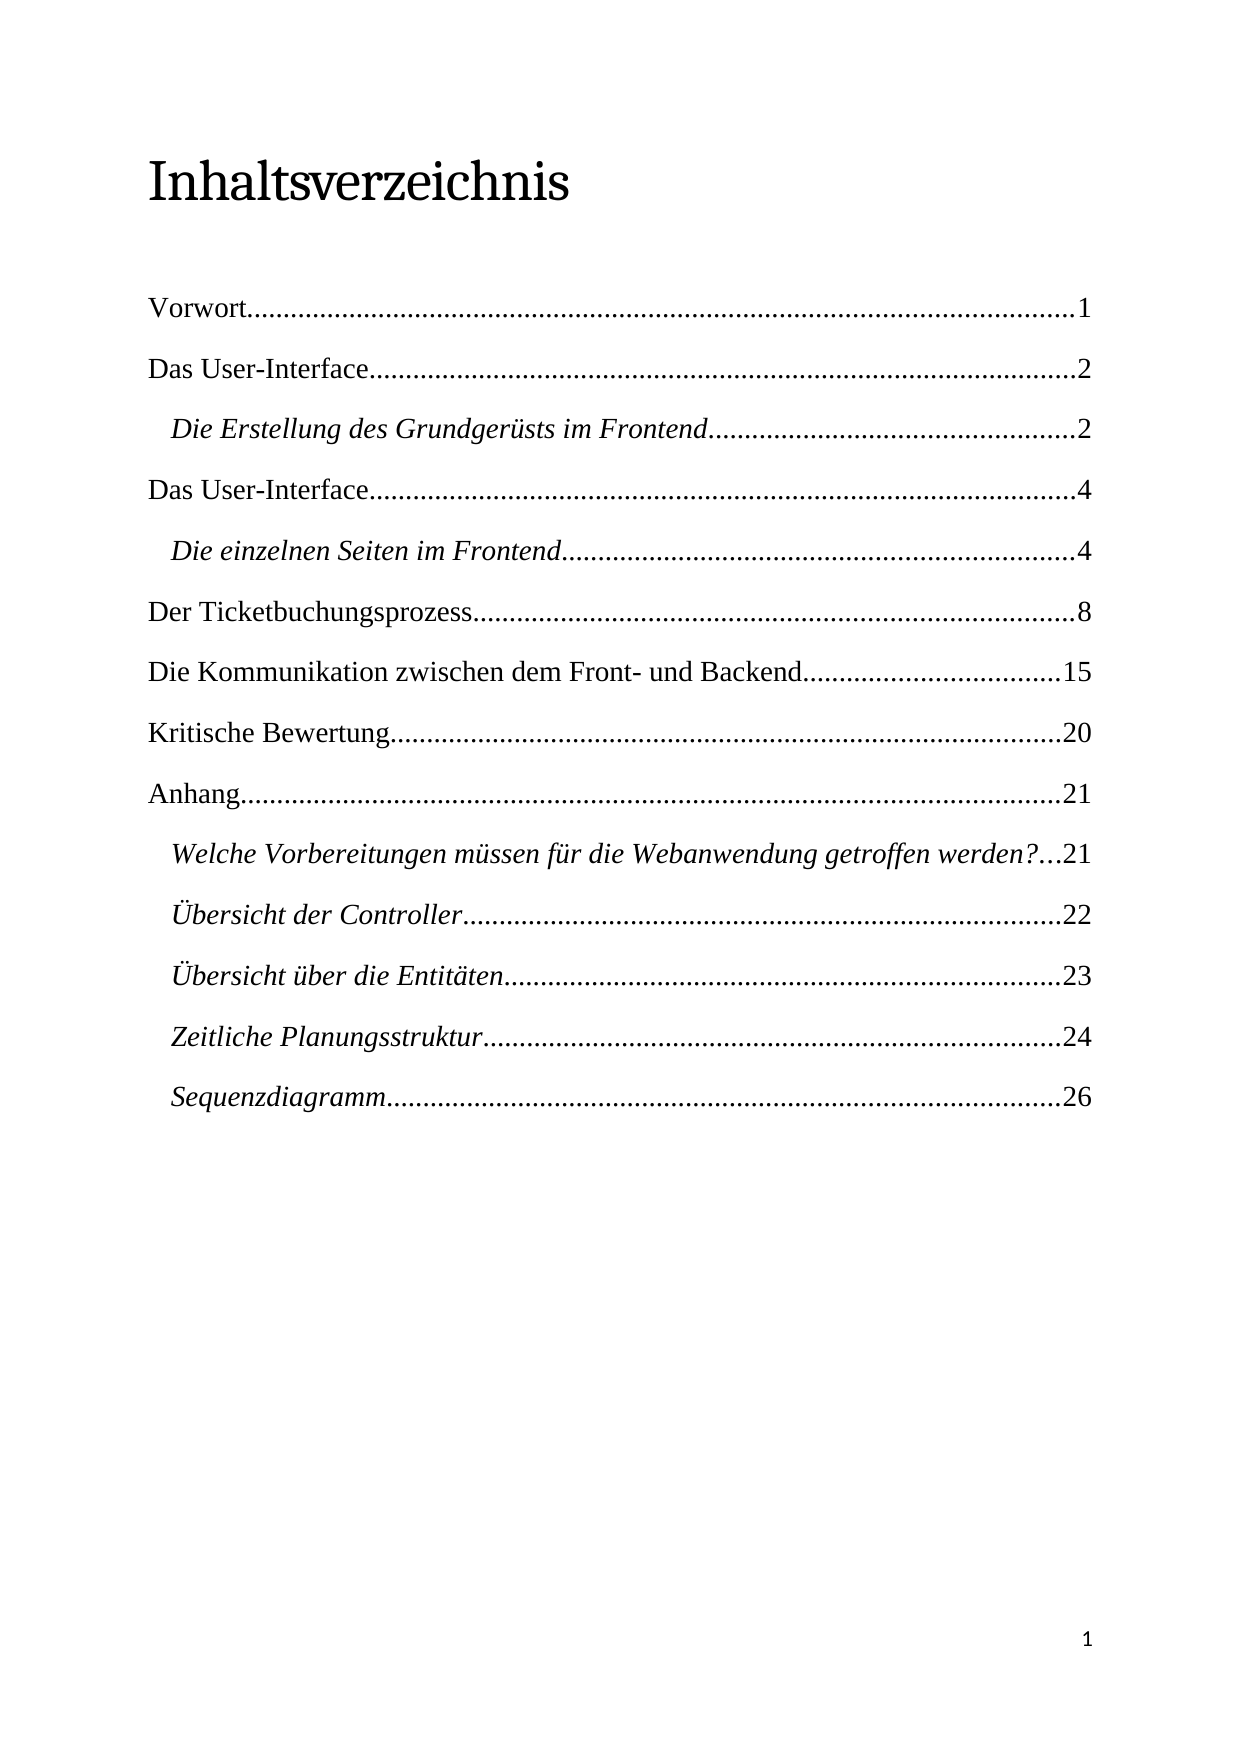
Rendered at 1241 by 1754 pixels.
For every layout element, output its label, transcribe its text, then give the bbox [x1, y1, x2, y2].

title Inhaltsverzeichnis [148, 148, 1093, 215]
